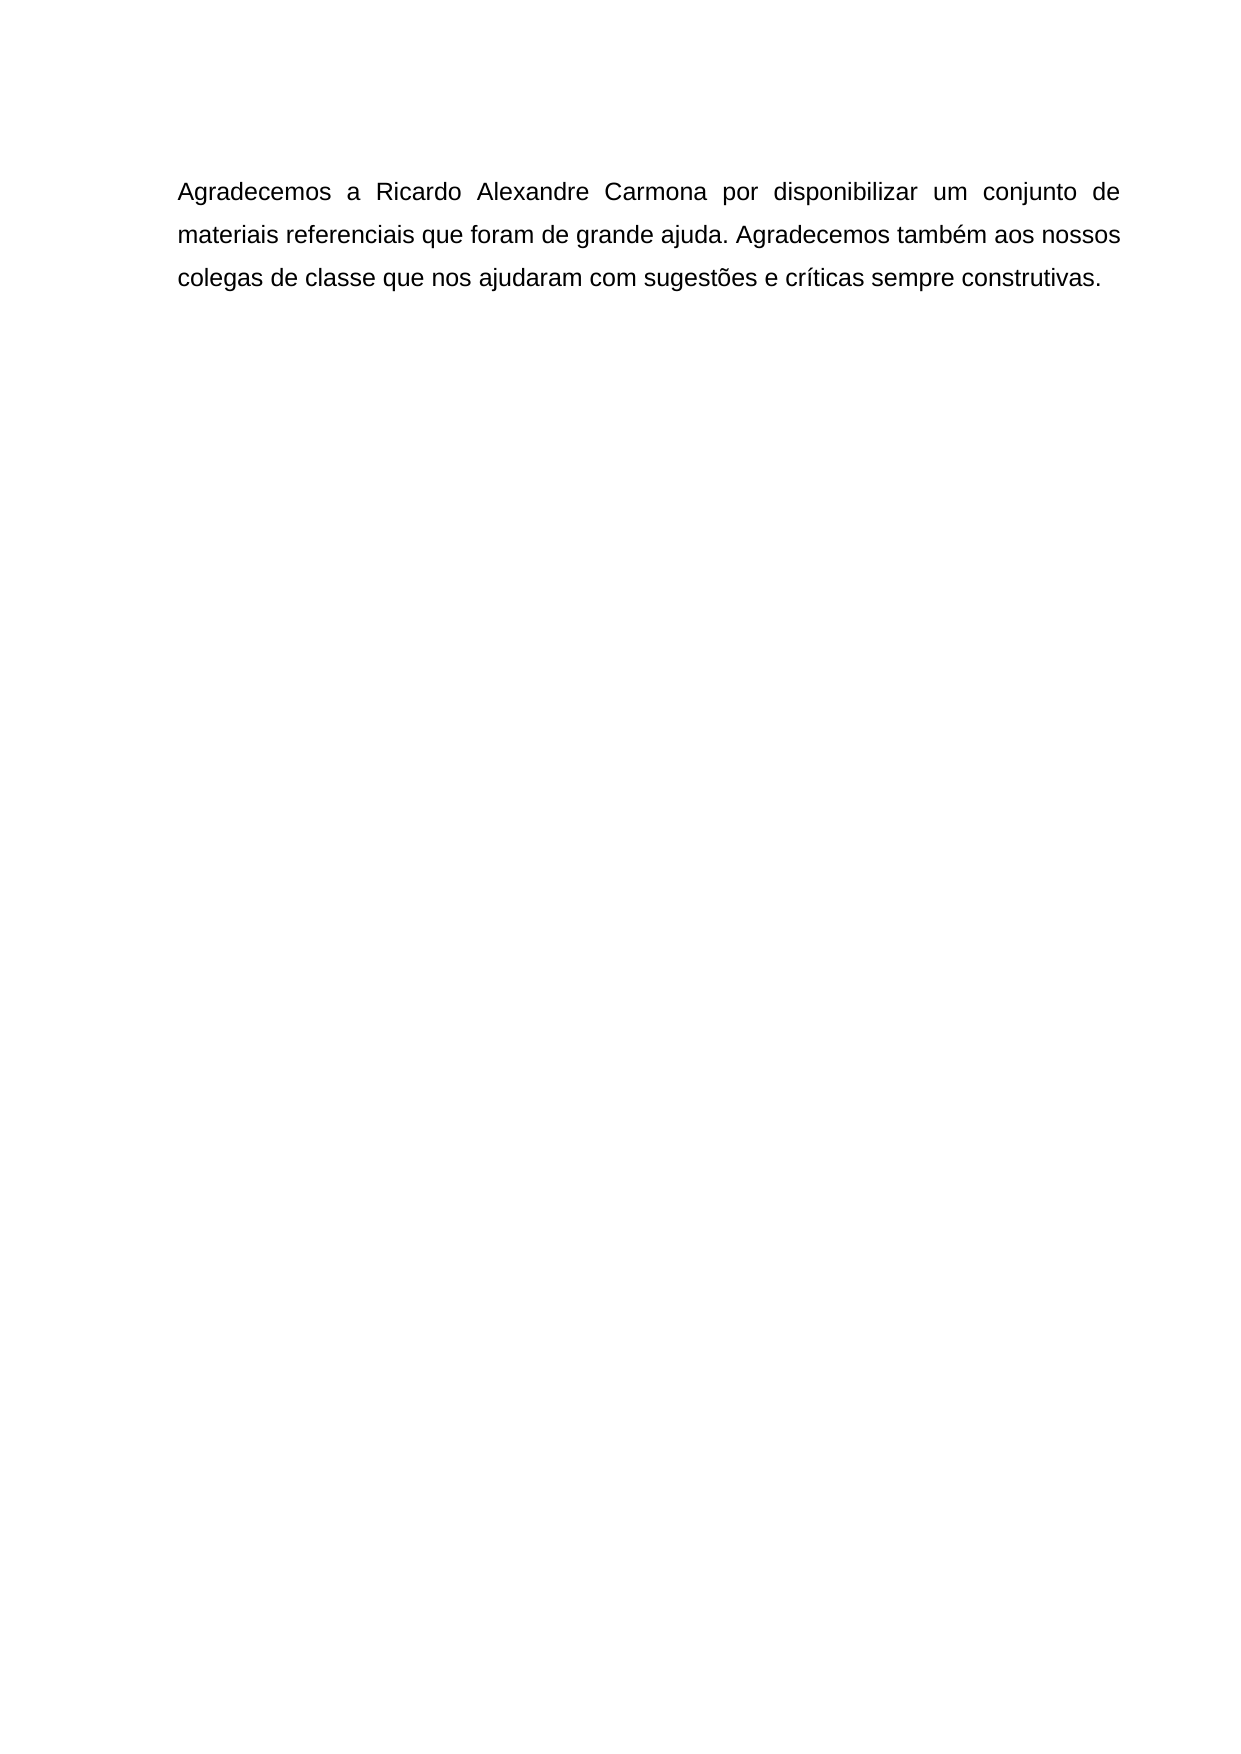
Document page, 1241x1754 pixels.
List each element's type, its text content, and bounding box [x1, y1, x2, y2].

text Agradecemos a Ricardo Alexandre Carmona por disponibilizar um conjunto de materiais referenciais que foram de grande ajuda. Agradecemos também aos nossos colegas de classe que nos ajudaram com sugestões e críticas sempre construtivas. [177, 177, 1122, 292]
